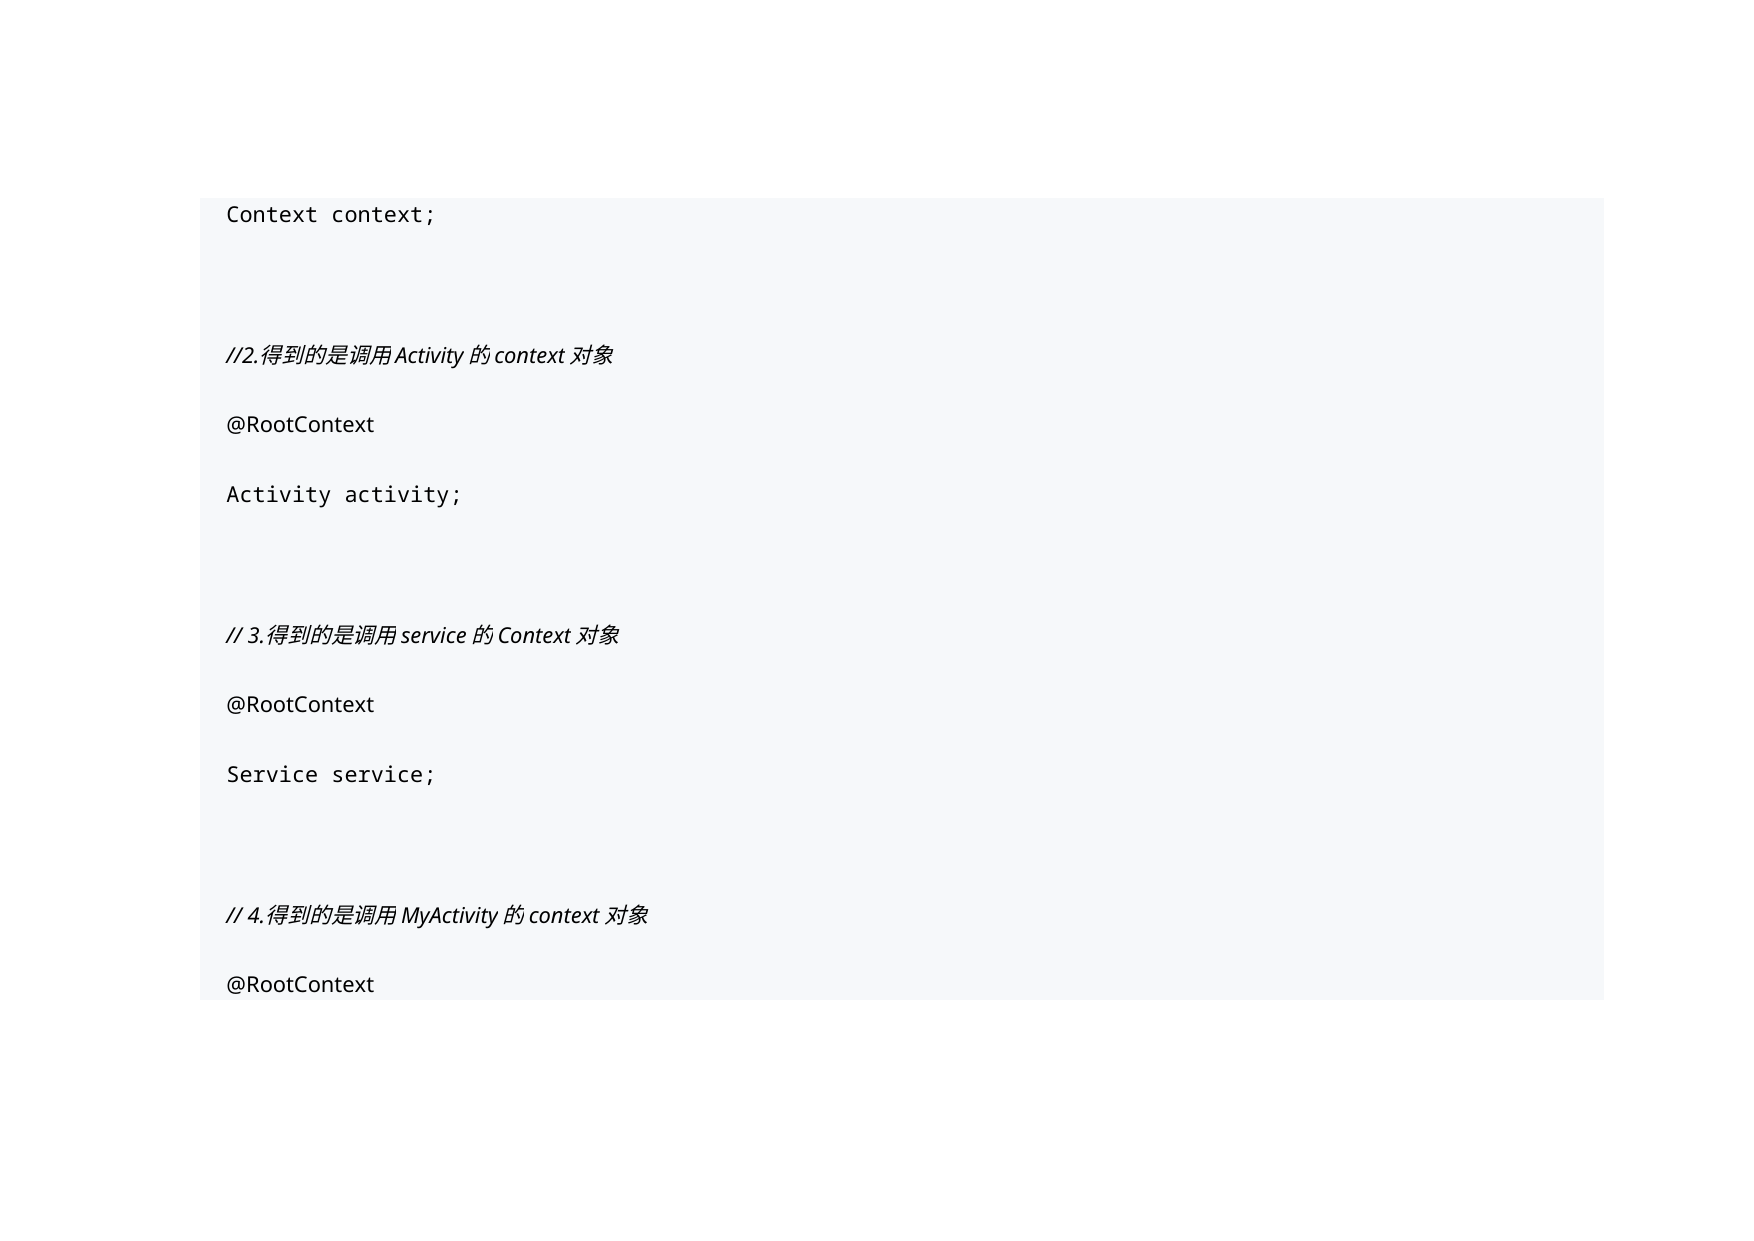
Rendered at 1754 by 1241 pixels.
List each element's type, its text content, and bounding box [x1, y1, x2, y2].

text // 3.得到的是调用service的Context对象 [575, 618, 1604, 650]
text @RootContext [200, 968, 1604, 1000]
text @RootContext [200, 688, 1604, 720]
text // 4.得到的是调用MyActivity的context对象 [604, 898, 1604, 930]
text Activity activity; [200, 478, 1604, 510]
text //2.得到的是调用Activity的context对象 [494, 338, 1604, 370]
text Context context; [200, 198, 1604, 230]
text @RootContext [200, 408, 1604, 440]
text Service service; [200, 758, 1604, 790]
